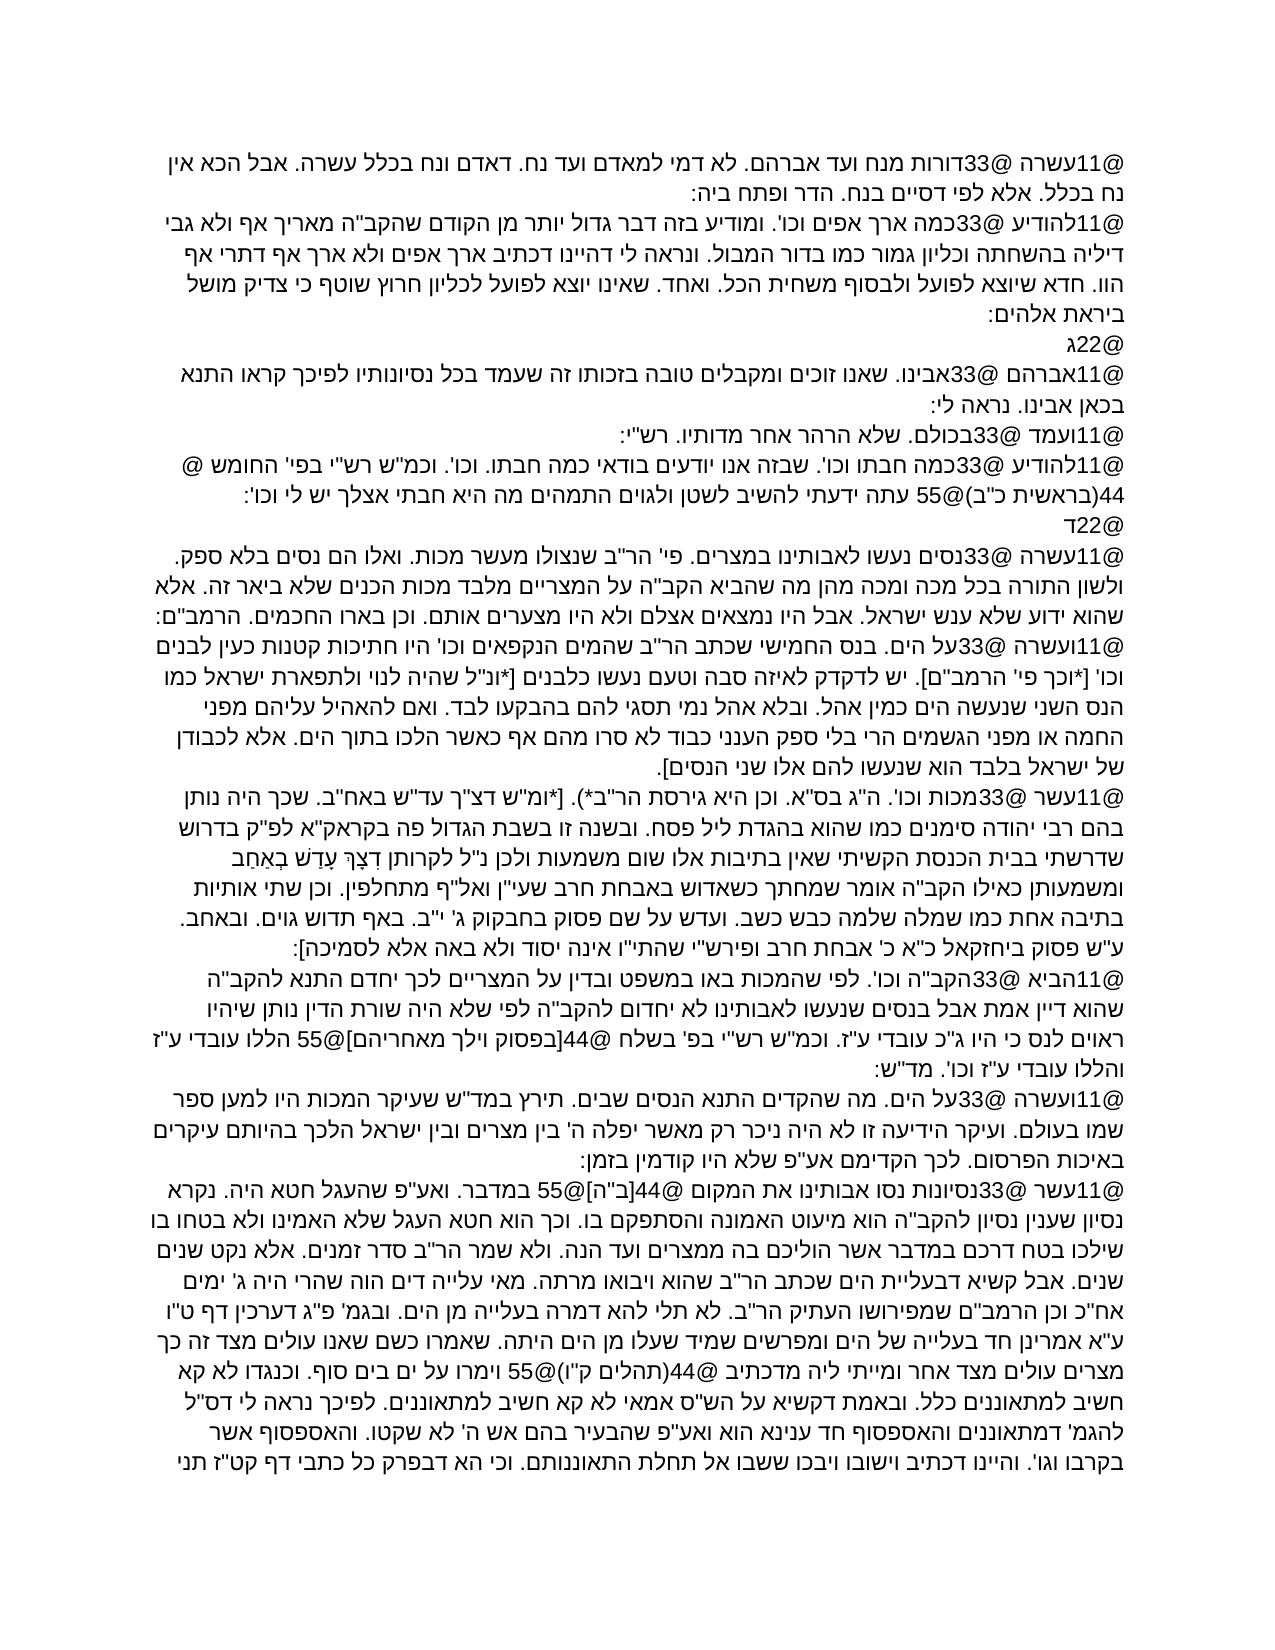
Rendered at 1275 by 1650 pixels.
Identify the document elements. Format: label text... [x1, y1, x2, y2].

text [150, 1177, 1125, 1475]
text @22ד [150, 512, 1125, 539]
text @11ועמד @33בכולם. שלא הרהר אחר מדותיו. רש"י: [150, 422, 1125, 448]
text @11ועשרה @33על הים. בנס החמישי שכתב הר"ב שהמים הנקפאים וכו' היו חתיכות קטנות כעין לבנים וכו' [*וכך פי' הרמב"ם]. יש לדקדק לאיזה סבה וטעם נעשו כלבנים [*ונ"ל שהיה לנוי ולתפארת ישראל כמו הנס השני שנעשה הים כמין אהל. ובלא אהל נמי תסגי להם בהבקעו לבד. ואם להאהיל עליהם מפני החמה או מפני הגשמים הרי בלי ספק הענני כבוד לא סרו מהם אף כאשר הלכו בתוך הים. אלא לכבודן של ישראל בלבד הוא שנעשו להם אלו שני הנסים]. [150, 633, 1125, 781]
text @11ועשרה @33על הים. מה שהקדים התנא הנסים שבים. תירץ במד"ש שעיקר המכות היו למען ספר שמו בעולם. ועיקר הידיעה זו לא היה ניכר רק מאשר יפלה ה' בין מצרים ובין ישראל הלכך בהיותם עיקרים באיכות הפרסום. לכך הקדימם אע"פ שלא היו קודמין בזמן: [150, 1086, 1125, 1173]
text @22ג [150, 331, 1125, 358]
text @11להודיע @33כמה חבתו וכו'. שבזה אנו יודעים בודאי כמה חבתו. וכו'. וכמ"ש רש"י בפי' החומש @44(בראשית כ"ב)@55 עתה ידעתי להשיב לשטן ולגוים התמהים מה היא חבתי אצלך יש לי וכו': [150, 452, 1125, 509]
text @11אברהם @33אבינו. שאנו זוכים ומקבלים טובה בזכותו זה שעמד בכל נסיונותיו לפיכך קראו התנא בכאן אבינו. נראה לי: [150, 361, 1125, 418]
text @11עשר @33מכות וכו'. ה"ג בס"א. וכן היא גירסת הר"ב*). [*ומ"ש דצ"ך עד"ש באח"ב. שכך היה נותן בהם רבי יהודה סימנים כמו שהוא בהגדת ליל פסח. ובשנה זו בשבת הגדול פה בקראק"א לפ"ק בדרוש שדרשתי בבית הכנסת הקשיתי שאין בתיבות אלו שום משמעות ולכן נ"ל לקרותן דִצָךְ עָדַשׁ בְאַחַב ומשמעותן כאילו הקב"ה אומר שמחתך כשאדוש באבחת חרב שעי"ן ואל"ף מתחלפין. וכן שתי אותיות בתיבה אחת כמו שמלה שלמה כבש כשב. ועדש על שם פסוק בחבקוק ג' י"ב. באף תדוש גוים. ובאחב. ע"ש פסוק ביחזקאל כ"א כ' אבחת חרב ופירש"י שהתי"ו אינה יסוד ולא באה אלא לסמיכה]: [150, 784, 1125, 962]
text @11הביא @33הקב"ה וכו'. לפי שהמכות באו במשפט ובדין על המצריים לכך יחדם התנא להקב"ה שהוא דיין אמת אבל בנסים שנעשו לאבותינו לא יחדום להקב"ה לפי שלא היה שורת הדין נותן שיהיו ראוים לנס כי היו ג"כ עובדי ע"ז. וכמ"ש רש"י בפ' בשלח @44[בפסוק וילך מאחריהם]@55 הללו עובדי ע"ז והללו עובדי ע"ז וכו'. מד"ש: [150, 966, 1125, 1083]
text @11עשרה @33דורות מנח ועד אברהם. לא דמי למאדם ועד נח. דאדם ונח בכלל עשרה. אבל הכא אין נח בכלל. אלא לפי דסיים בנח. הדר ופתח ביה: [150, 150, 1125, 207]
text @11להודיע @33כמה ארך אפים וכו'. ומודיע בזה דבר גדול יותר מן הקודם שהקב"ה מאריך אף ולא גבי דיליה בהשחתה וכליון גמור כמו בדור המבול. ונראה לי דהיינו דכתיב ארך אפים ולא ארך אף דתרי אף הוו. חדא שיוצא לפועל ולבסוף משחית הכל. ואחד. שאינו יוצא לפועל לכליון חרוץ שוטף כי צדיק מושל ביראת אלהים: [150, 210, 1125, 327]
text @11עשרה @33נסים נעשו לאבותינו במצרים. פי' הר"ב שנצולו מעשר מכות. ואלו הם נסים בלא ספק. ולשון התורה בכל מכה ומכה מהן מה שהביא הקב"ה על המצריים מלבד מכות הכנים שלא ביאר זה. אלא שהוא ידוע שלא ענש ישראל. אבל היו נמצאים אצלם ולא היו מצערים אותם. וכן בארו החכמים. הרמב"ם: [150, 543, 1125, 629]
